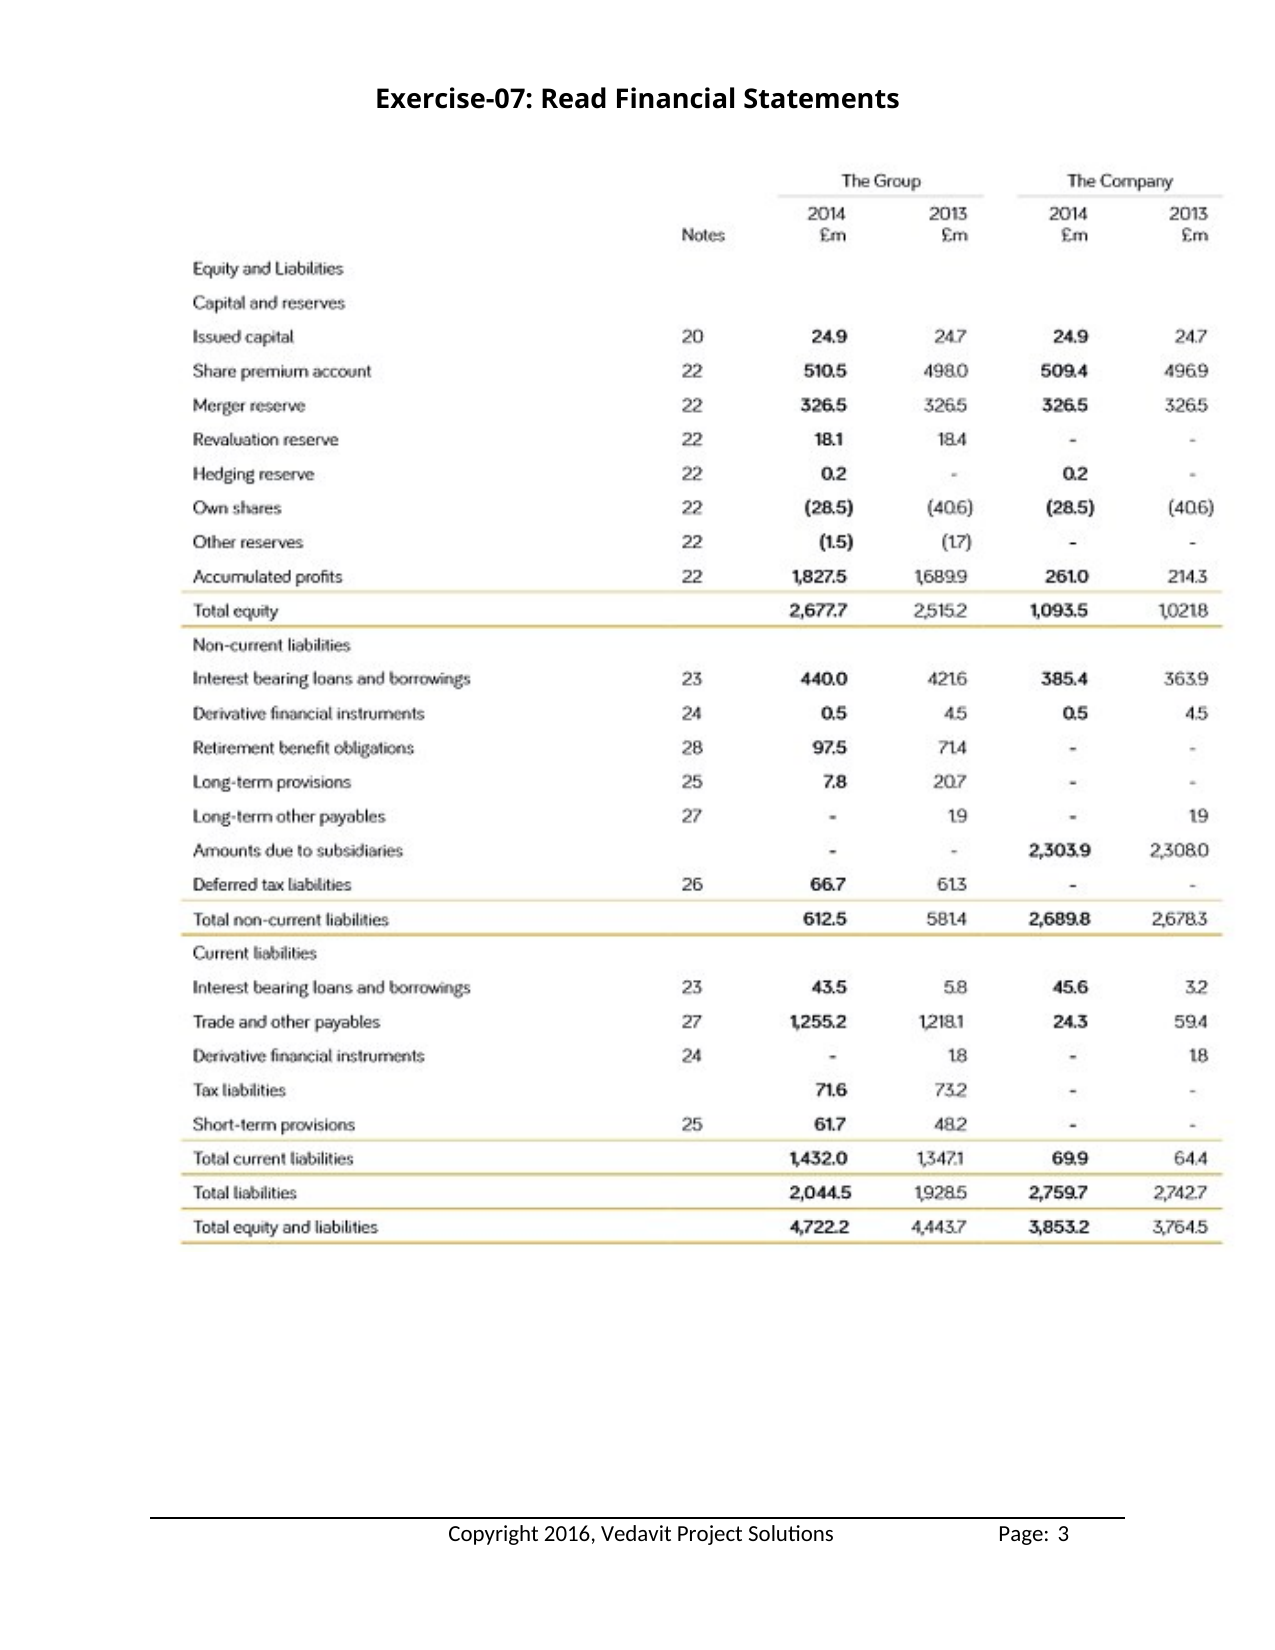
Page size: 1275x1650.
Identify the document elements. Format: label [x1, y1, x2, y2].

picture [150, 150, 1275, 1252]
